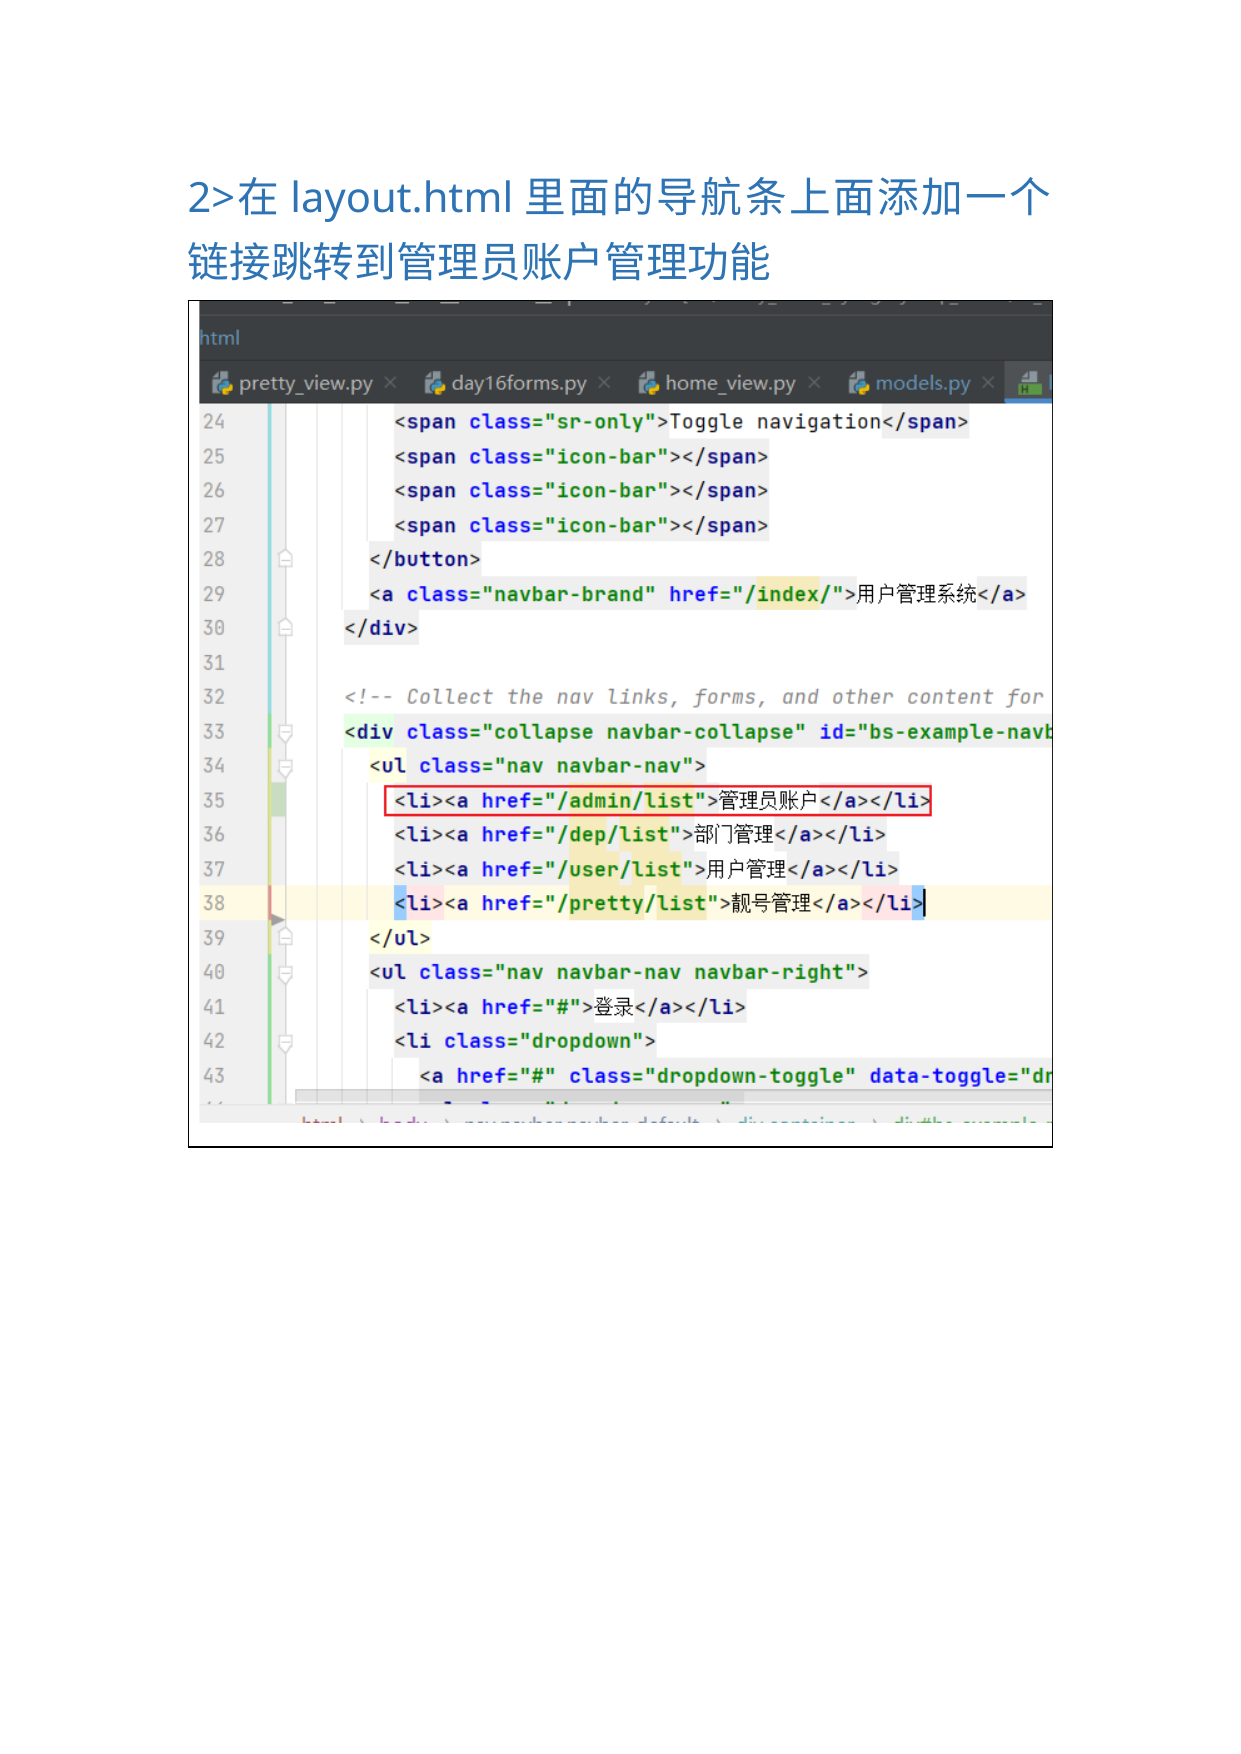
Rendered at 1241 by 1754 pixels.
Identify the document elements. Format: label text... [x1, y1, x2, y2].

table_header [189, 301, 1052, 1146]
subtitle 2>在layout.html里面的导航条上面添加一个链接跳转到管理员账户管理功能 [187, 162, 1053, 292]
picture [199, 301, 1053, 1123]
